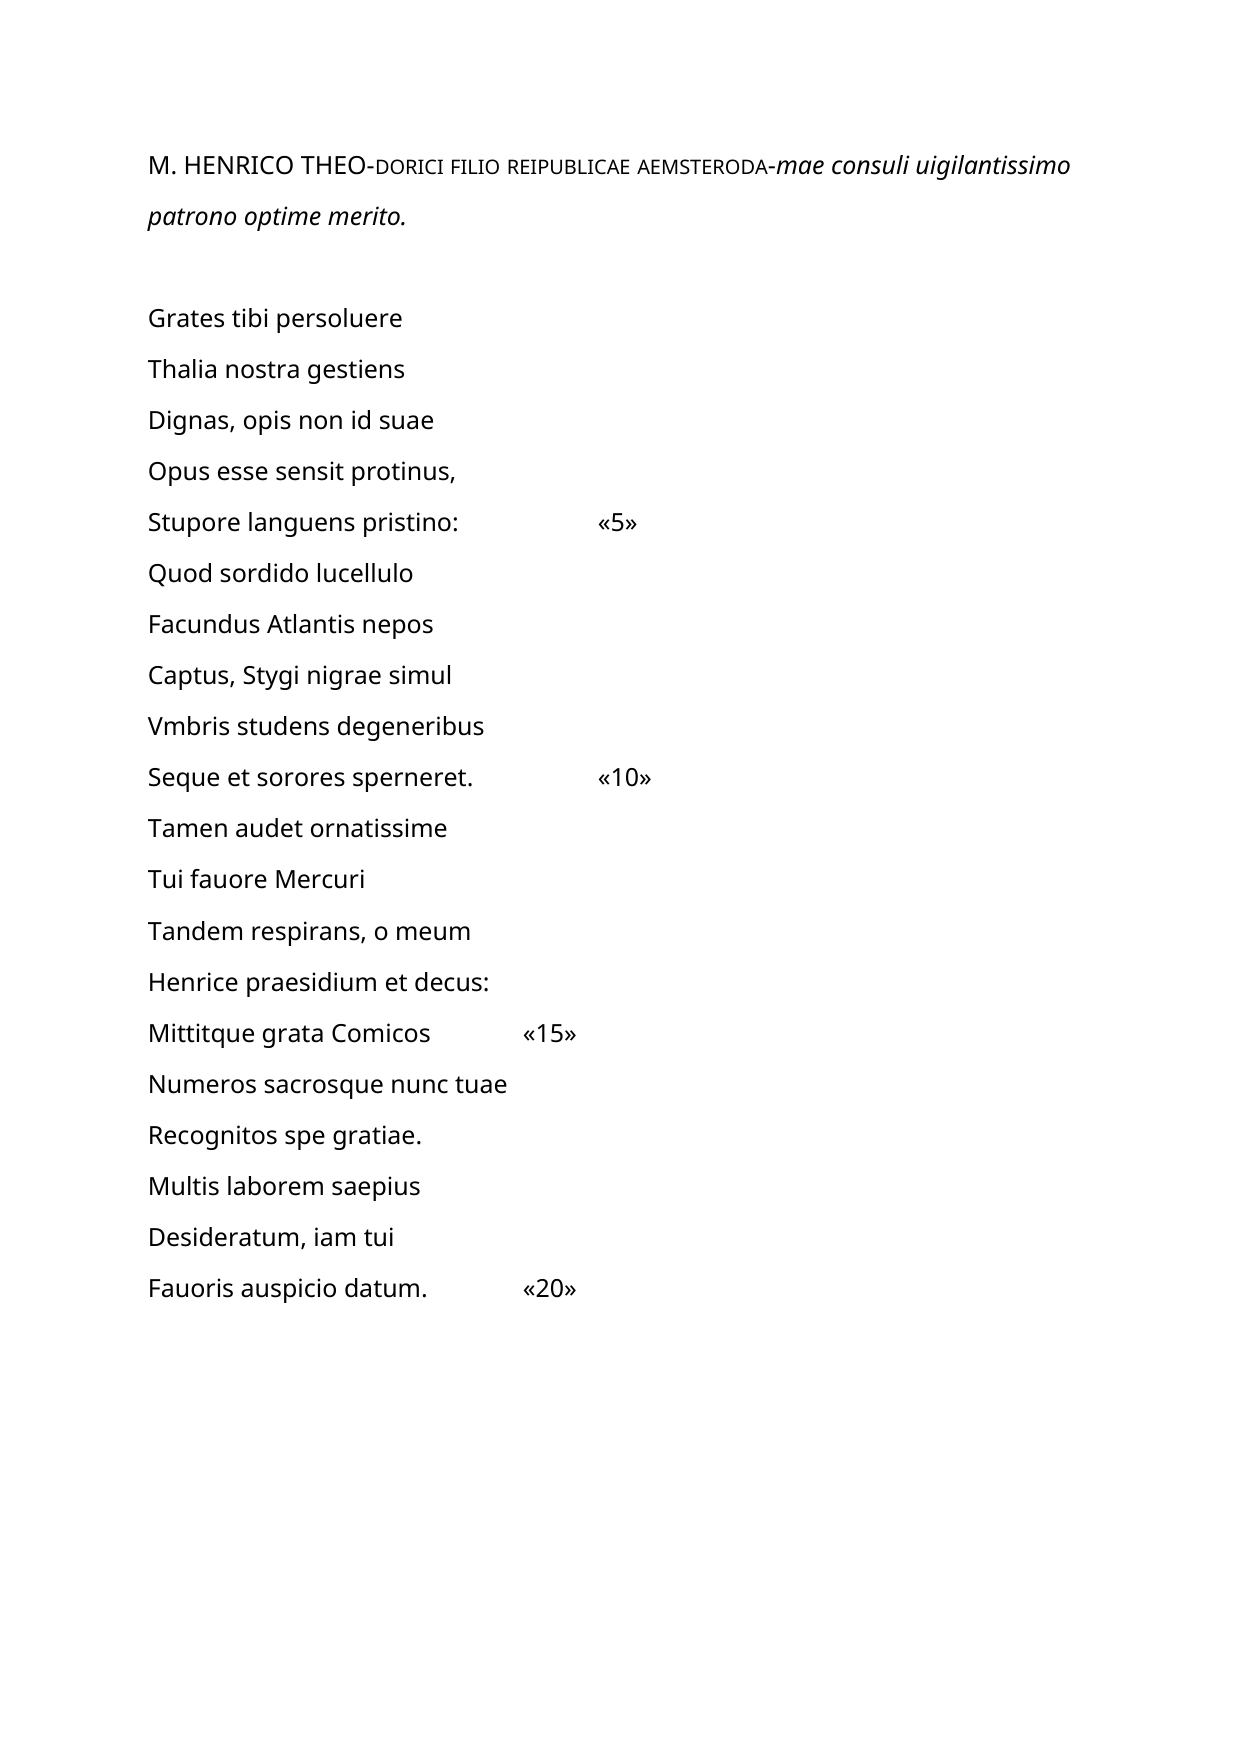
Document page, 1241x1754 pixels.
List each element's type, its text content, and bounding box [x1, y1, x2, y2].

text Quod sordido lucellulo [148, 556, 1093, 590]
text Numeros sacrosque nunc tuae [148, 1066, 1093, 1100]
text Facundus Atlantis nepos [148, 607, 1093, 641]
text Stupore languens pristino: «5» [148, 505, 1093, 539]
text M. HENRICO THEO-dorici filio reipublicae aemsteroda-mae consuli uigilantissimo patrono optime merito. [148, 148, 1093, 233]
text Multis laborem saepius [148, 1168, 1093, 1202]
text Tui fauore Mercuri [148, 862, 1093, 896]
text Seque et sorores sperneret. «10» [148, 760, 1093, 794]
text Thalia nostra gestiens [148, 352, 1093, 386]
text Mittitque grata Comicos «15» [148, 1015, 1093, 1049]
text Captus, Stygi nigrae simul [148, 658, 1093, 692]
text Desideratum, iam tui [148, 1219, 1093, 1253]
text Opus esse sensit protinus, [148, 454, 1093, 488]
text Tandem respirans, o meum [148, 913, 1093, 947]
text Grates tibi persoluere [148, 301, 1093, 335]
text Henrice praesidium et decus: [148, 964, 1093, 998]
text Dignas, opis non id suae [148, 403, 1093, 437]
text Fauoris auspicio datum. «20» [148, 1271, 1093, 1304]
text Recognitos spe gratiae. [148, 1117, 1093, 1151]
text Tamen audet ornatissime [148, 811, 1093, 845]
text Vmbris studens degeneribus [148, 709, 1093, 743]
